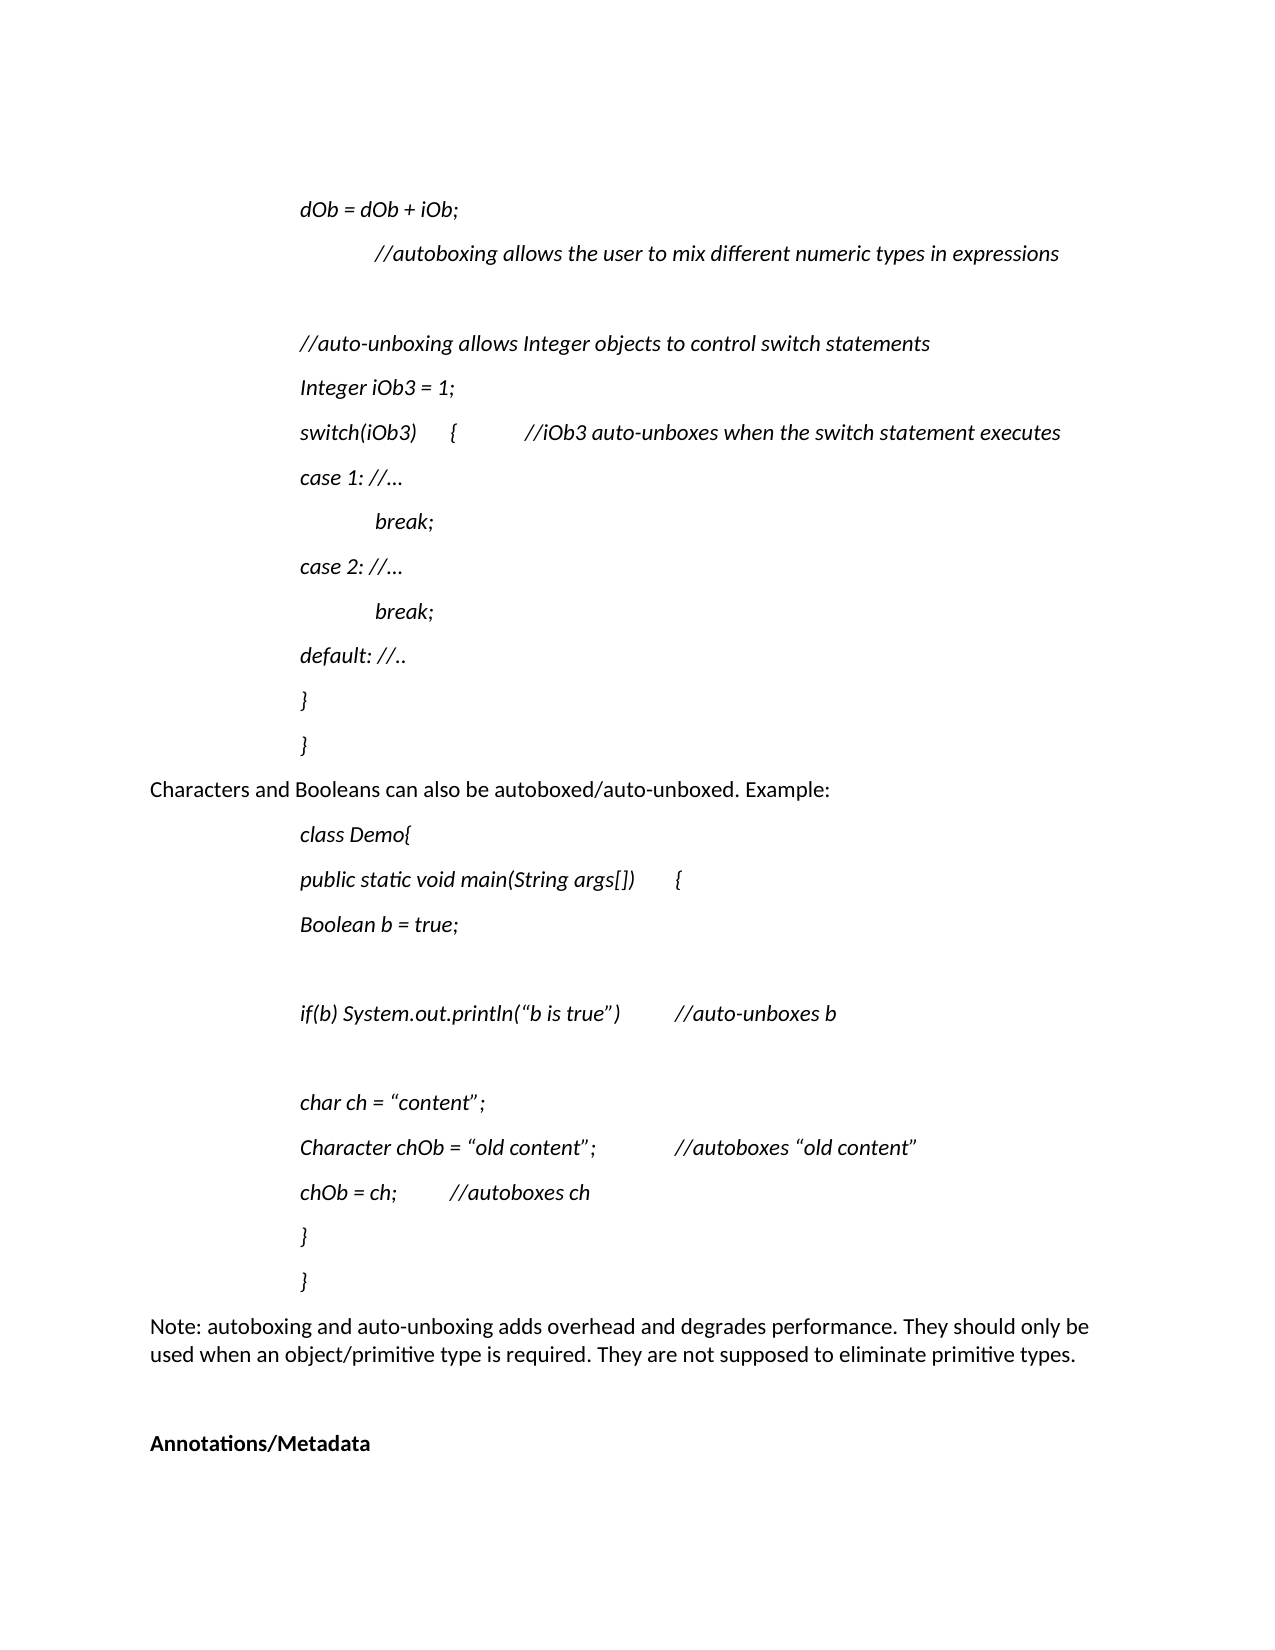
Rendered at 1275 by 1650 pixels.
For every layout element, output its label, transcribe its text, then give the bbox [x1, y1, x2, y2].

text Annotations/Metadata [150, 1429, 1125, 1457]
text public static void main(String args[]) { [150, 865, 1125, 893]
text default: //.. [150, 642, 1125, 669]
text } [150, 731, 1125, 759]
text class Demo{ [150, 820, 1125, 848]
text Note: autoboxing and auto-unboxing adds overhead and degrades performance. They should only be used when an object/primitive type is required. They are not supposed to eliminate primitive types. [150, 1312, 1125, 1368]
text Integer iOb3 = 1; [150, 373, 1125, 401]
text case 1: //… [150, 463, 1125, 491]
text if(b) System.out.println(“b is true”) //auto-unboxes b [150, 999, 1125, 1027]
text Character chOb = “old content”; //autoboxes “old content” [150, 1133, 1125, 1161]
text Boolean b = true; [150, 910, 1125, 938]
text } [225, 1222, 1125, 1251]
text case 2: //… [150, 552, 1125, 580]
text break; [150, 597, 1125, 625]
text } [225, 1267, 1125, 1295]
text //autoboxing allows the user to mix different numeric types in expressions [150, 239, 1125, 267]
text Characters and Booleans can also be autoboxed/auto-unboxed. Example: [150, 776, 1125, 804]
text dOb = dOb + iOb; [150, 195, 1125, 223]
text } [150, 686, 1125, 714]
text chOb = ch; //autoboxes ch [225, 1178, 1125, 1206]
text char ch = “content”; [150, 1088, 1125, 1116]
text switch(iOb3) { //iOb3 auto-unboxes when the switch statement executes [150, 418, 1125, 446]
text break; [150, 507, 1125, 536]
text //auto-unboxing allows Integer objects to control switch statements [150, 329, 1125, 357]
